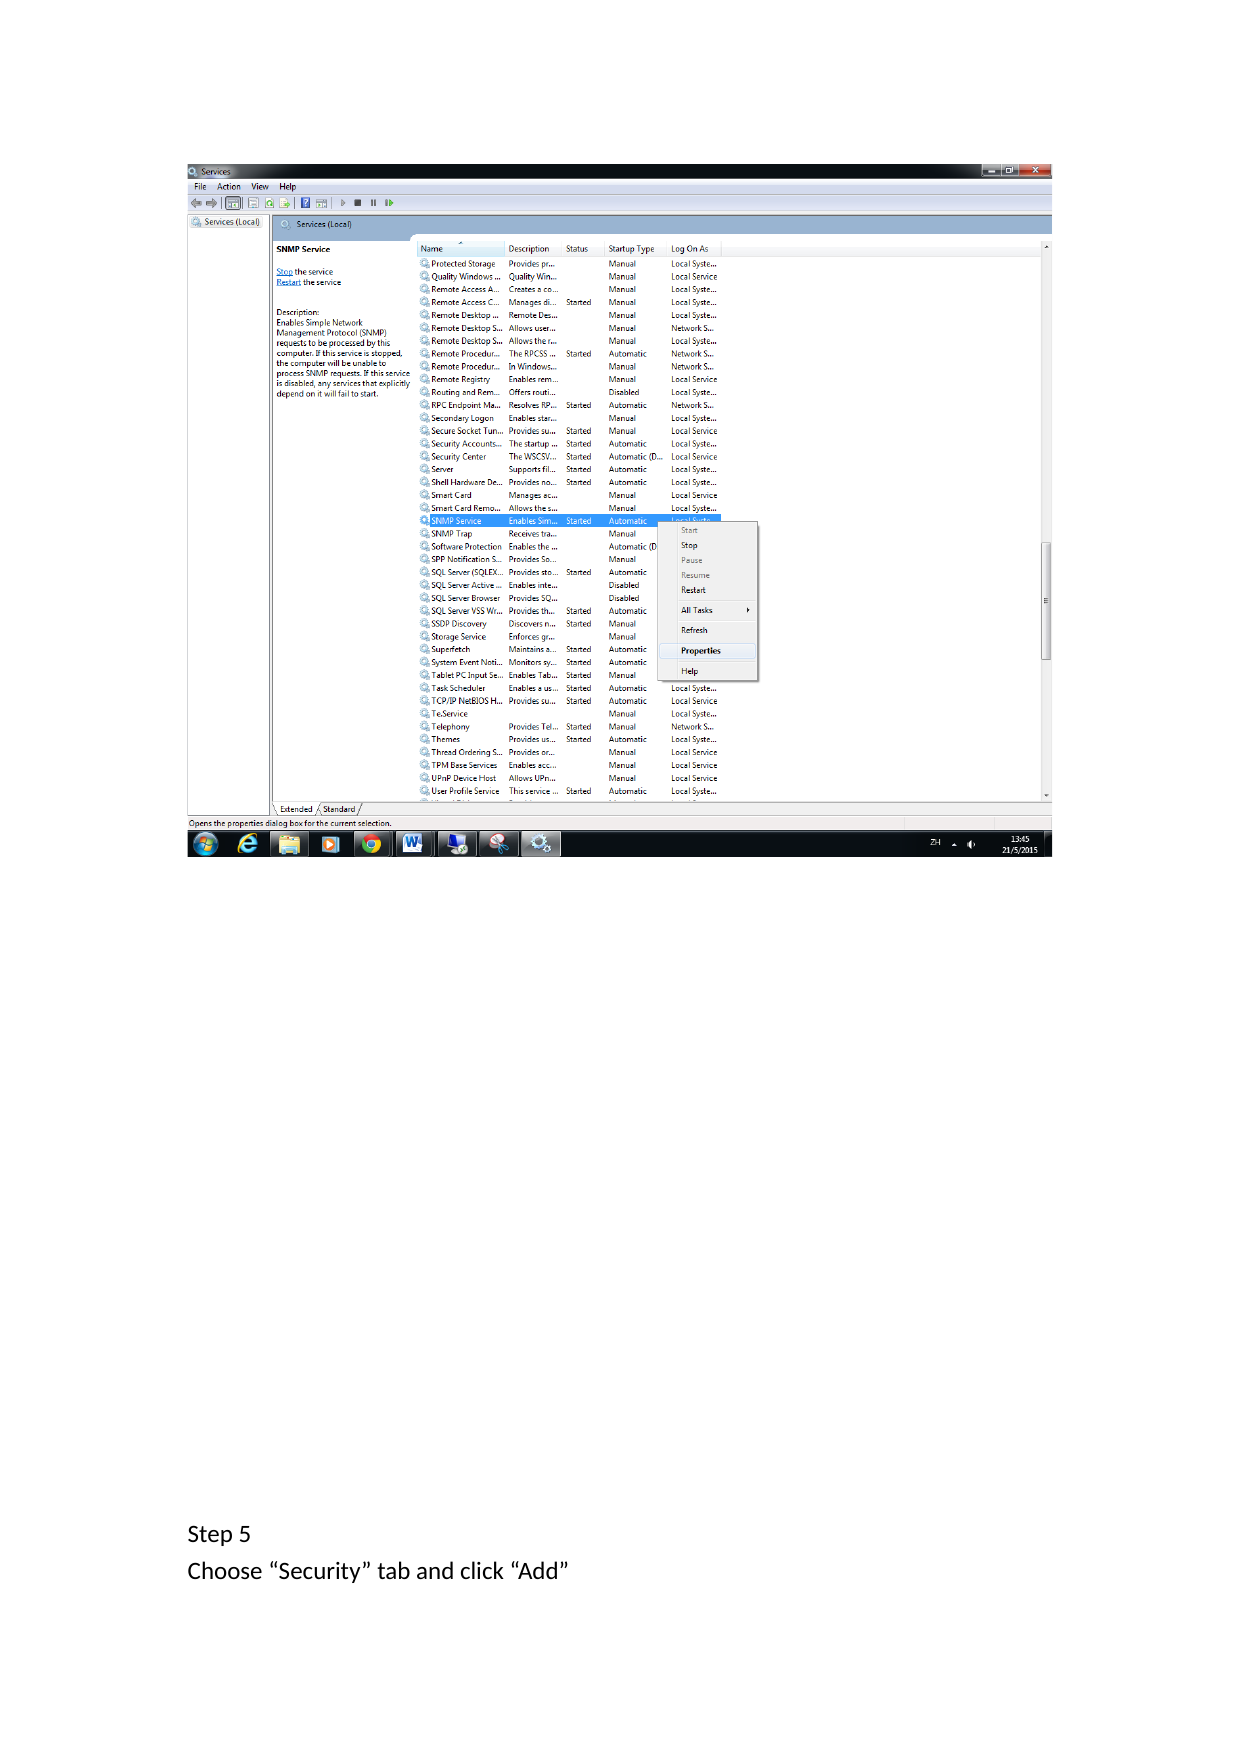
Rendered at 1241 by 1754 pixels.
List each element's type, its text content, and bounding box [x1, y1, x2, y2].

text Step 5 [187, 1514, 1053, 1552]
text Choose “Security” tab and click “Add” [187, 1552, 1053, 1589]
picture [187, 164, 1053, 857]
